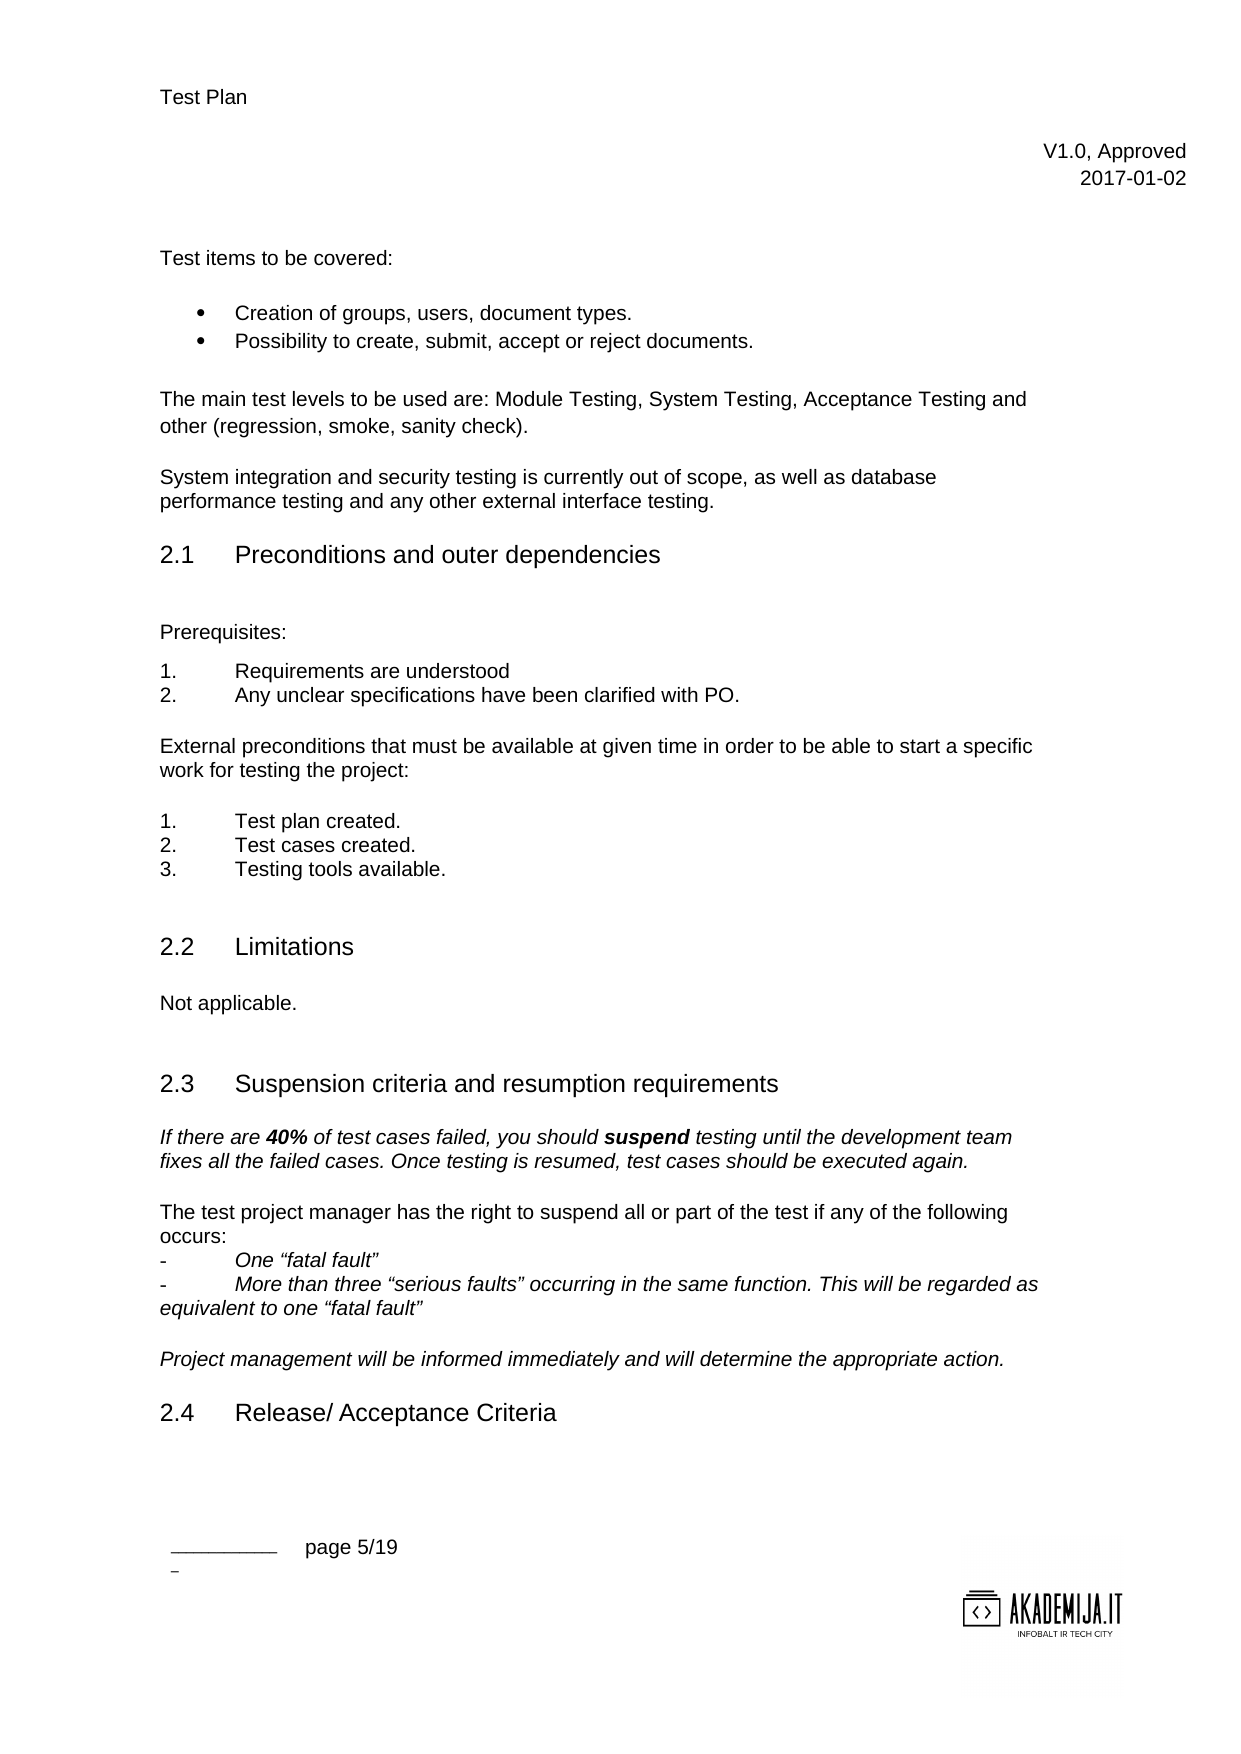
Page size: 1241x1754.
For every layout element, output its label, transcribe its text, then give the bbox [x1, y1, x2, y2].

text System integration and security testing is currently out of scope, as well as database performance testing and any other external interface testing. [159, 465, 1051, 513]
list Any unclear specifications have been clarified with PO. [159, 683, 1051, 707]
list Creation of groups, users, document types. [197, 301, 1051, 325]
list Testing tools available. [159, 857, 1051, 881]
subtitle Limitations [159, 932, 1051, 961]
text Prerequisites: [159, 620, 1051, 644]
picture [961, 1535, 1124, 1698]
list Test cases created. [159, 833, 1051, 857]
subtitle Preconditions and outer dependencies [159, 540, 1051, 569]
subtitle Release/ Acceptance Criteria [159, 1398, 1051, 1427]
text The main test levels to be used are: Module Testing, System Testing, Acceptance Testing and other (regression, smoke, sanity check). [159, 384, 1051, 438]
list One “fatal fault” [159, 1248, 1051, 1272]
list More than three “serious faults” occurring in the same function. This will be regarded as equivalent to one “fatal fault” [159, 1272, 1051, 1320]
subtitle Suspension criteria and resumption requirements [159, 1069, 1051, 1098]
text Not applicable. [159, 988, 1051, 1015]
text External preconditions that must be available at given time in order to be able to start a specific work for testing the project: [159, 734, 1051, 782]
text If there are 40% of test cases failed, you should suspend testing until the development team fixes all the failed cases. Once testing is resumed, test cases should be executed again. [159, 1125, 1051, 1173]
text Project management will be informed immediately and will determine the appropriate action. [159, 1347, 1051, 1371]
text The test project manager has the right to suspend all or part of the test if any of the following occurs: [159, 1200, 1051, 1248]
list Possibility to create, submit, accept or reject documents. [197, 329, 1051, 353]
list Requirements are understood [159, 656, 1051, 683]
text Test items to be covered: [159, 246, 1051, 270]
list Test plan created. [159, 809, 1051, 833]
